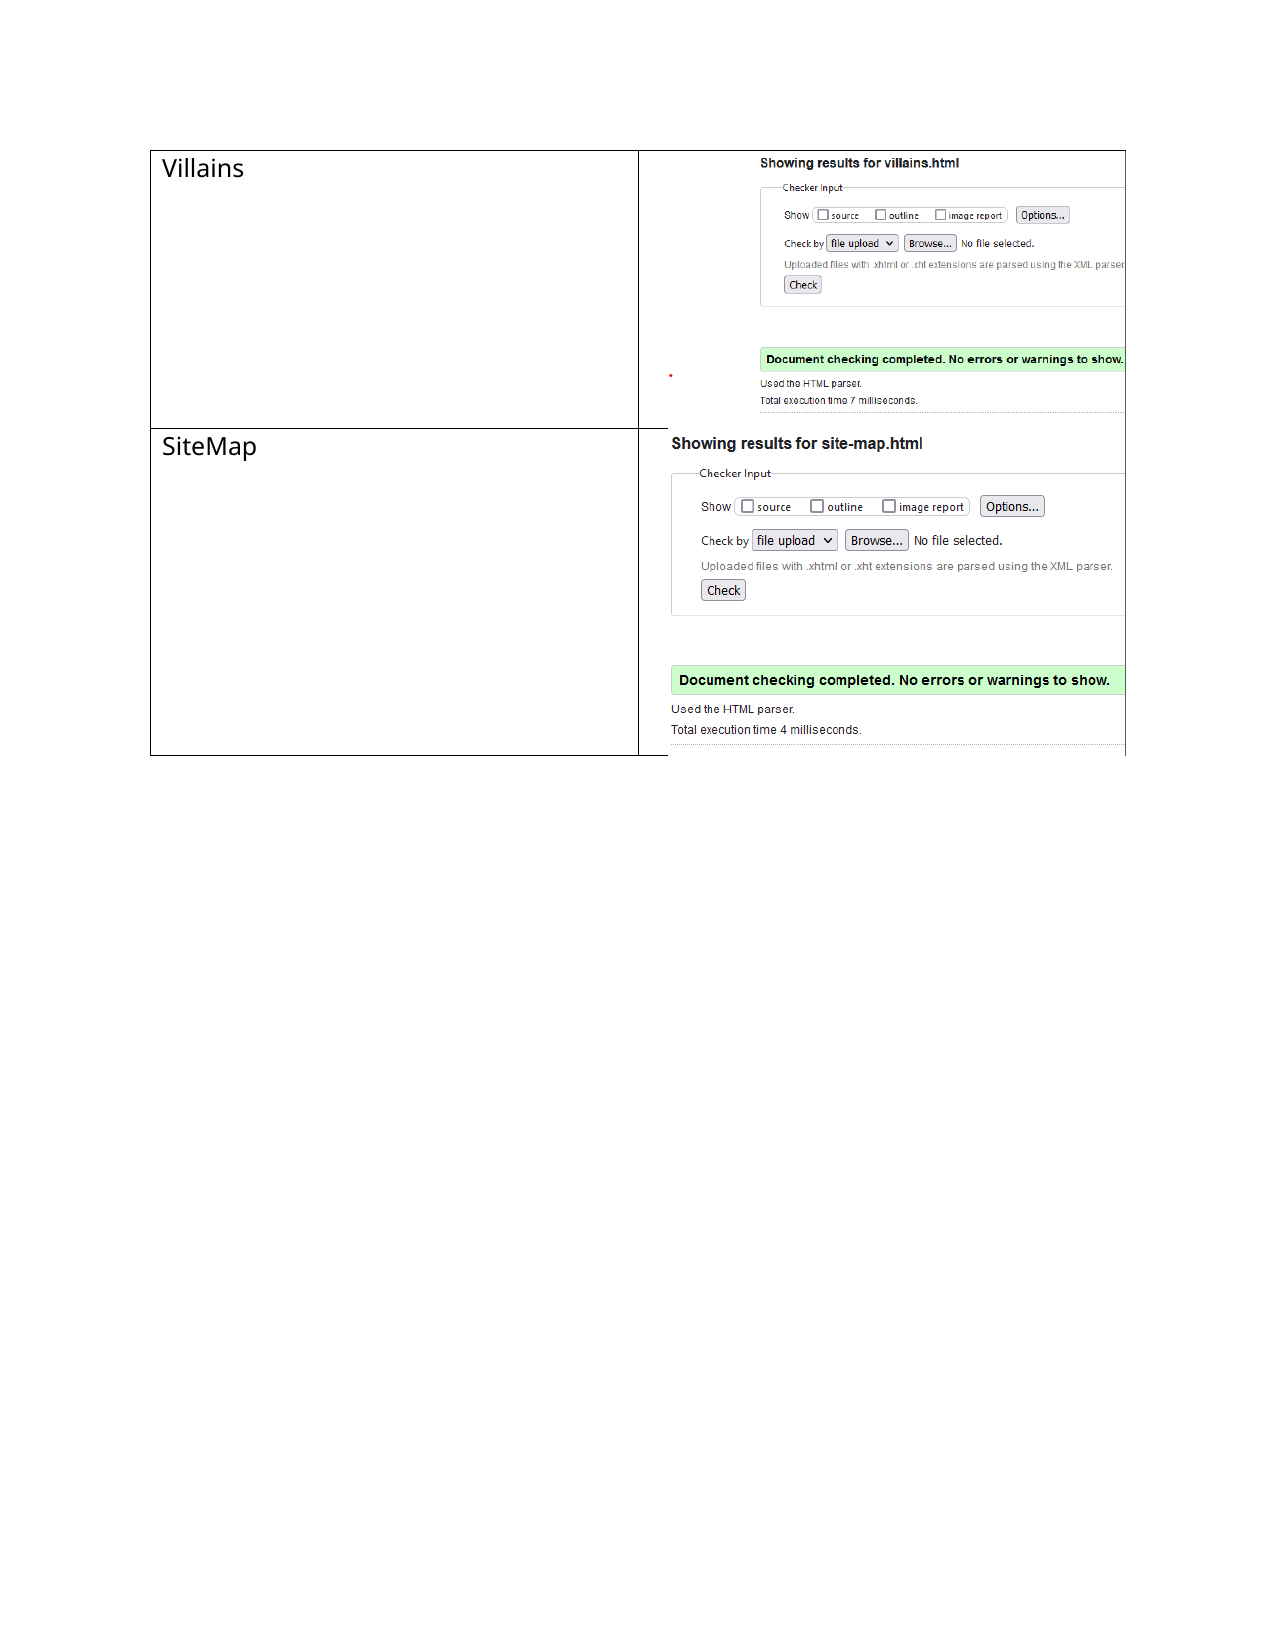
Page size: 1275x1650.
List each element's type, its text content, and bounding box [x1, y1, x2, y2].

table_cell [639, 429, 668, 755]
table_cell SiteMap [151, 429, 638, 755]
table_cell Villains [151, 151, 638, 428]
table_cell [639, 151, 668, 428]
